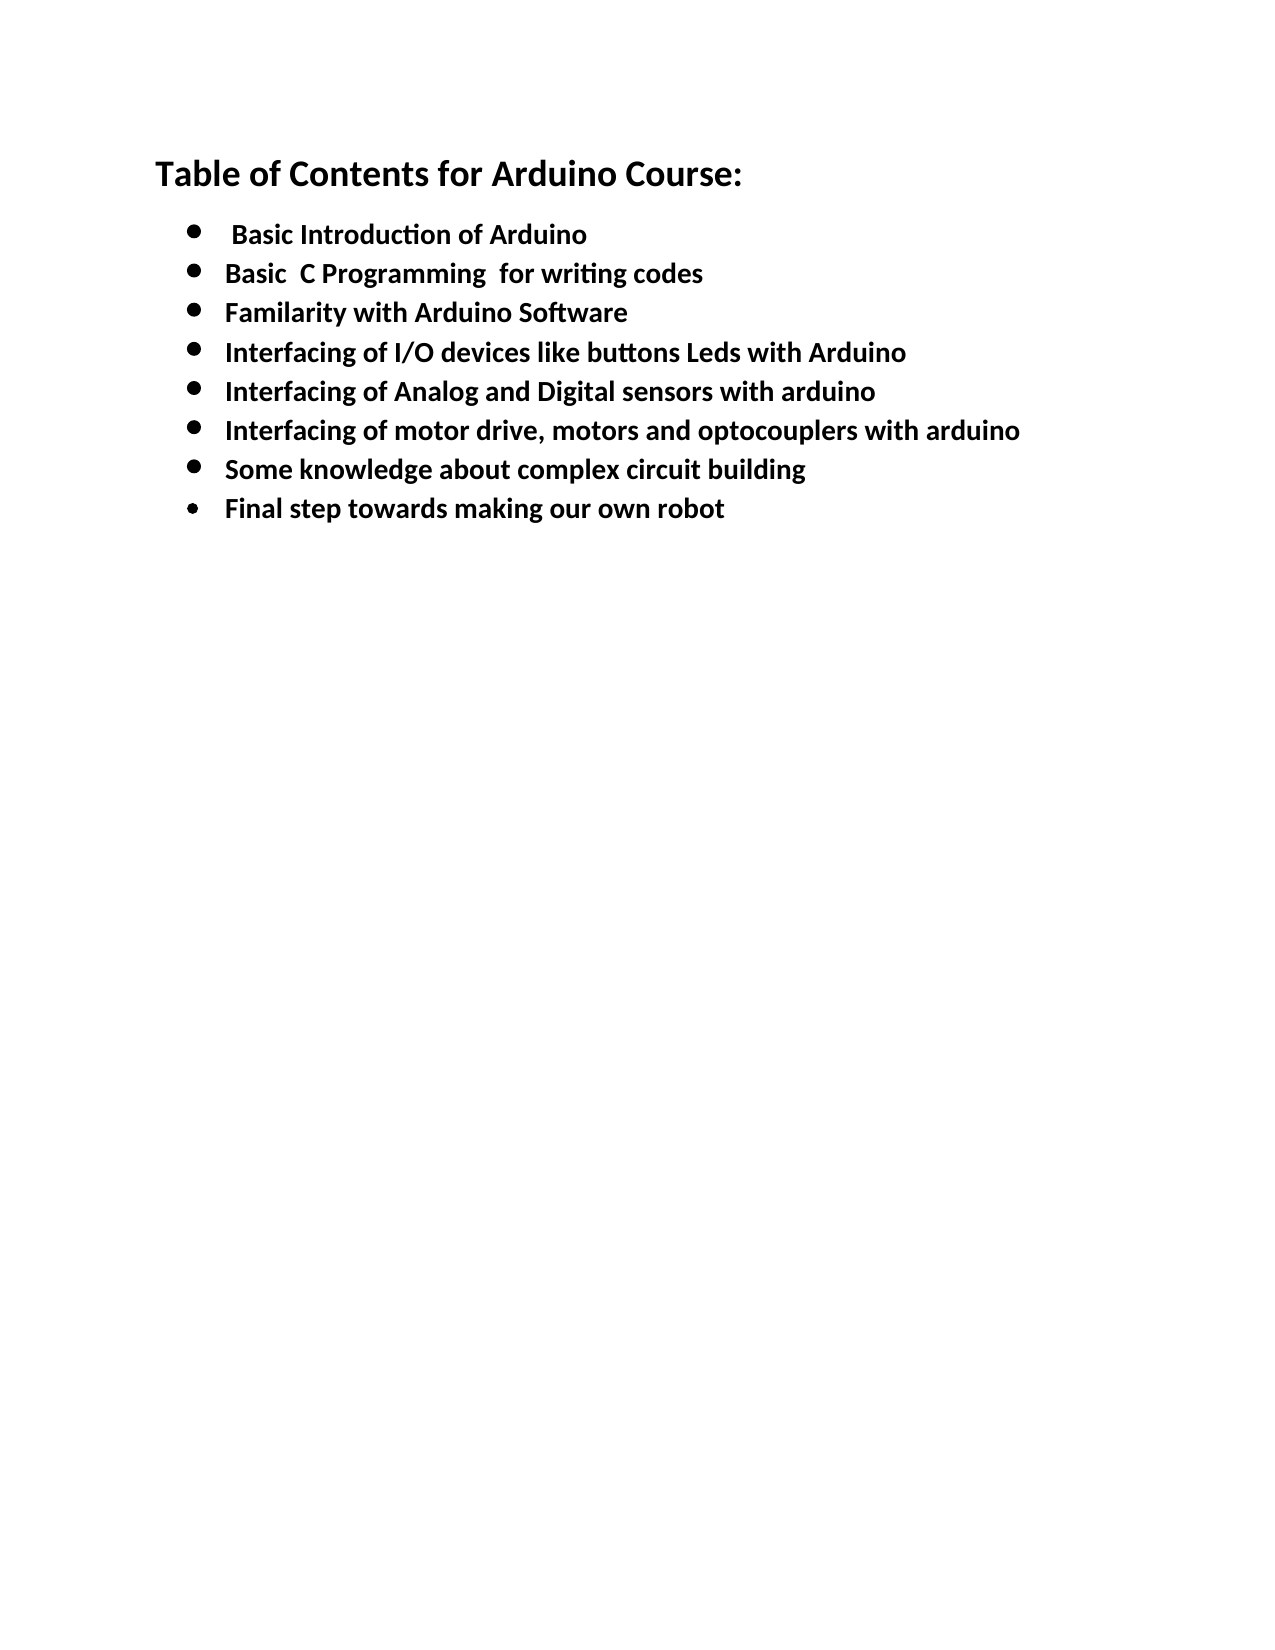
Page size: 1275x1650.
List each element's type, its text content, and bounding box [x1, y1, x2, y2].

list Basic Introduction of Arduino [187, 216, 1125, 252]
list Familarity with Arduino Software [187, 294, 1125, 331]
list Interfacing of motor drive, motors and optocouplers with arduino [187, 412, 1125, 448]
list Some knowledge about complex circuit building [187, 451, 1125, 487]
list Interfacing of I/O devices like buttons Leds with Arduino [187, 334, 1125, 370]
list Basic C Programming for writing codes [187, 255, 1125, 292]
text Table of Contents for Arduino Course: [150, 150, 1125, 196]
list Final step towards making our own robot [187, 490, 1125, 526]
list Interfacing of Analog and Digital sensors with arduino [187, 373, 1125, 409]
